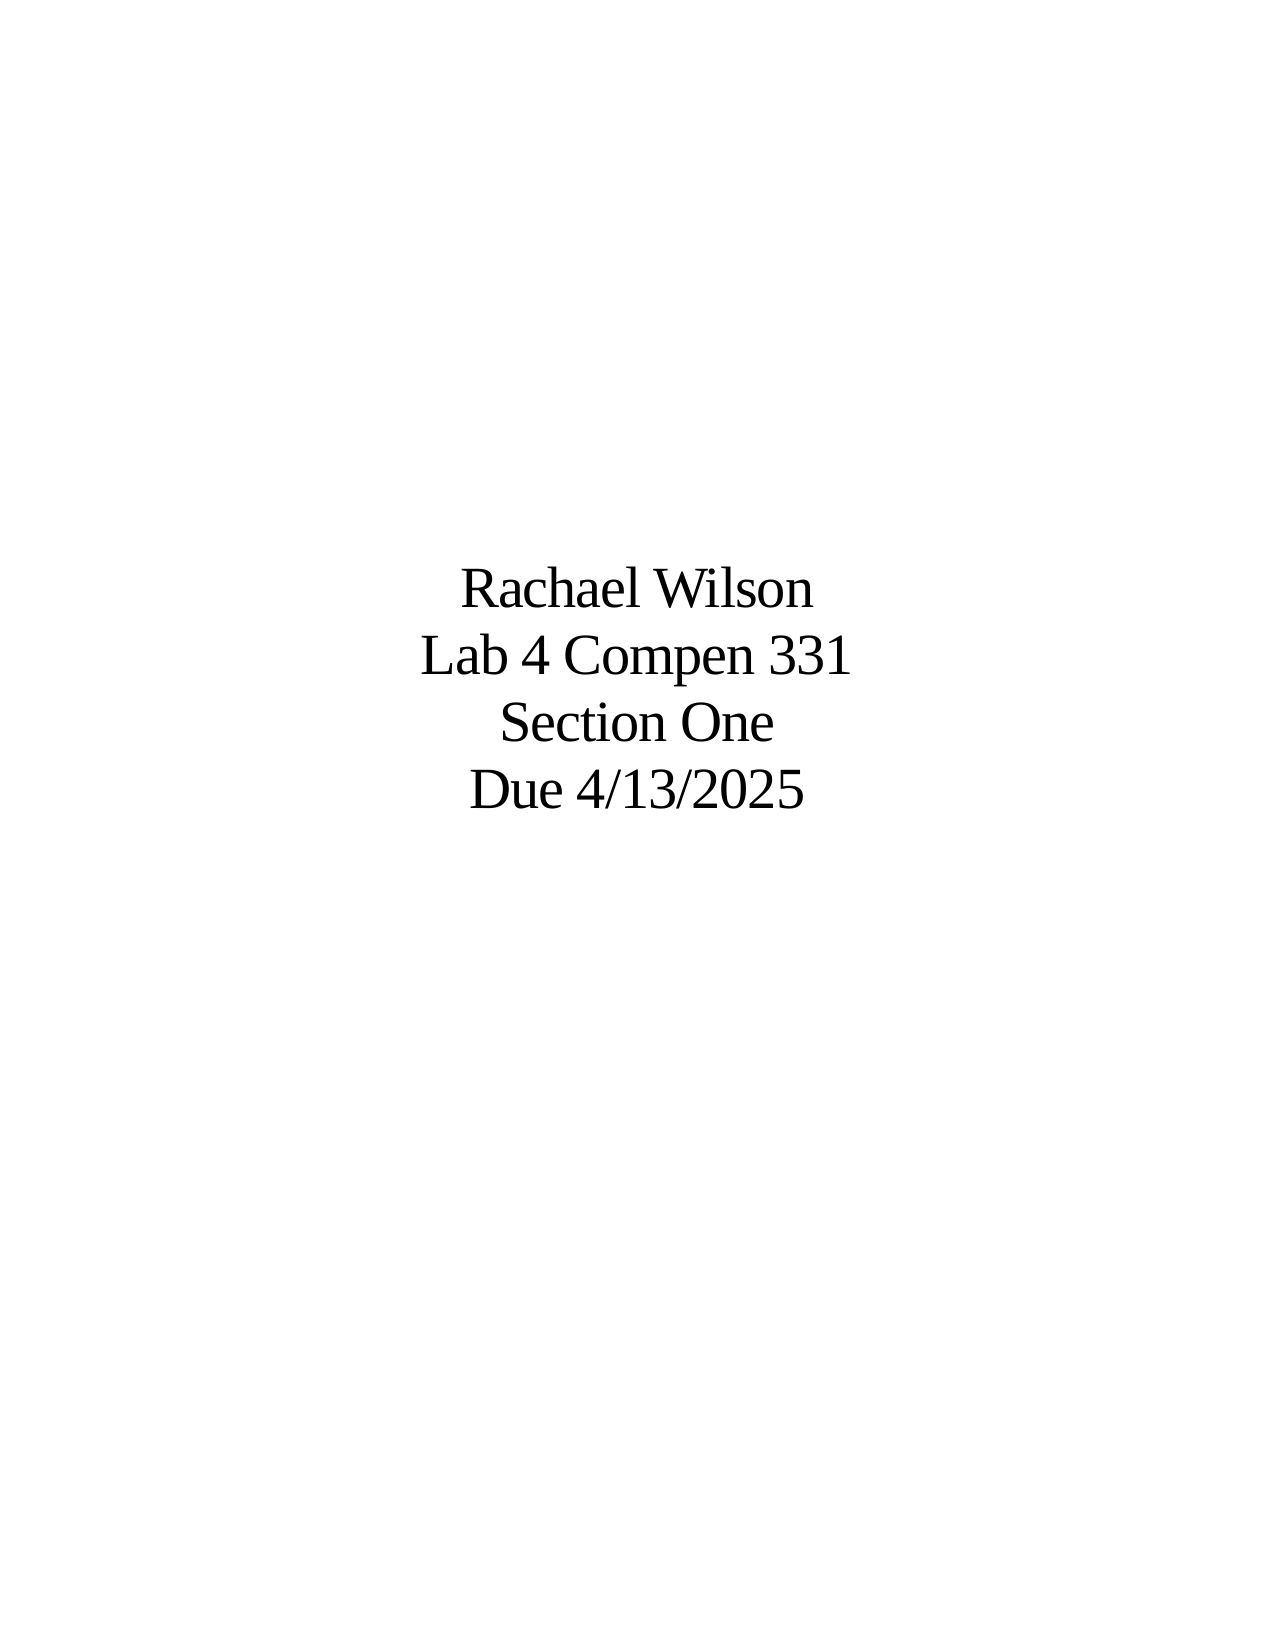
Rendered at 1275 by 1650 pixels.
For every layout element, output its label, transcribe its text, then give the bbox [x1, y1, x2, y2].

title Due 4/13/2025 [150, 754, 1125, 821]
title Rachael Wilson [150, 552, 1125, 619]
title Lab 4 Compen 331 [150, 619, 1125, 687]
title Section One [150, 687, 1125, 754]
